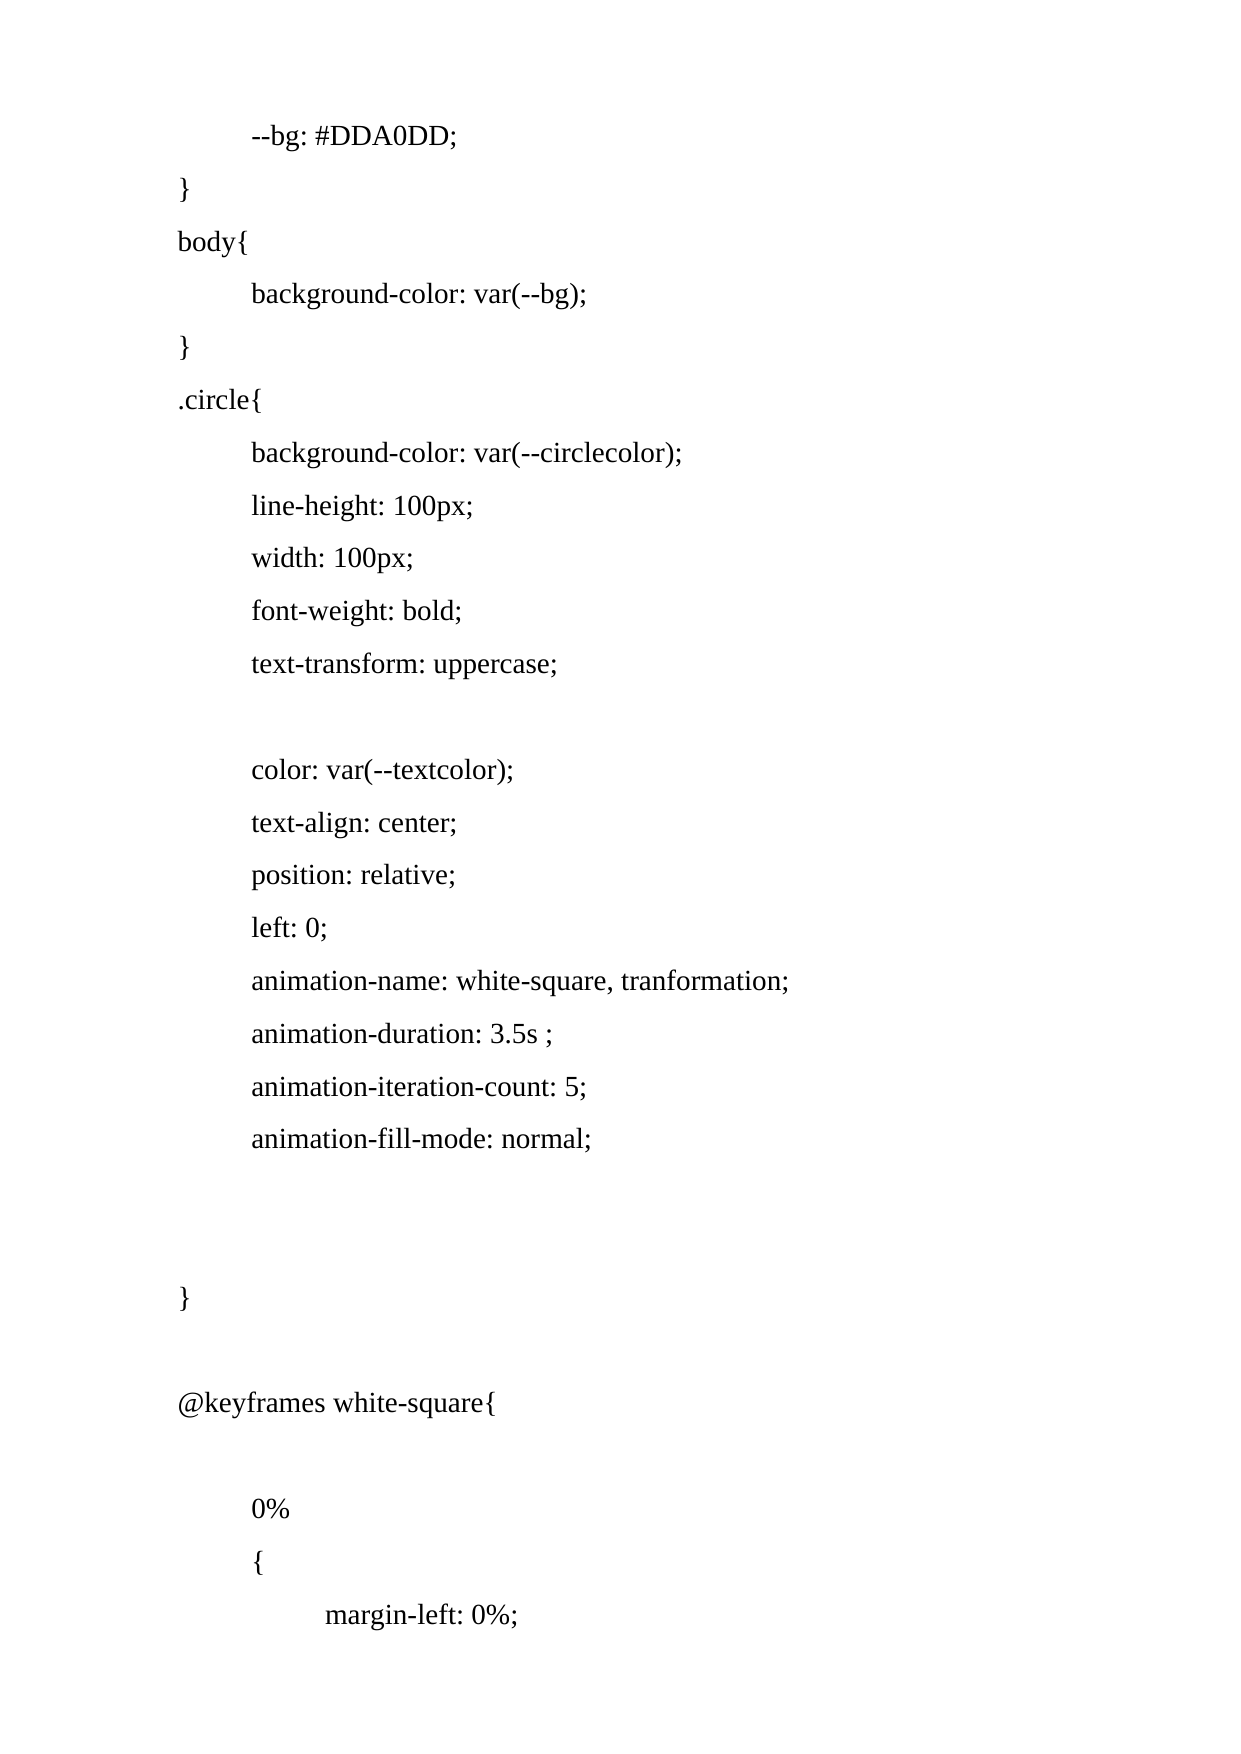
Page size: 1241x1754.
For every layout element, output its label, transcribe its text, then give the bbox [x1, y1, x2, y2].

text animation-fill-mode: normal; [177, 1122, 1152, 1155]
text font-weight: bold; [177, 593, 1152, 627]
text color: var(--textcolor); [177, 752, 1152, 785]
text background-color: var(--circlecolor); [177, 435, 1152, 468]
text width: 100px; [177, 541, 1152, 574]
text --bg: #DDA0DD; [177, 118, 1152, 152]
text animation-duration: 3.5s ; [177, 1016, 1152, 1049]
text @keyframes white-square{ [177, 1386, 1152, 1419]
text { [177, 1544, 1152, 1578]
text text-transform: uppercase; [177, 646, 1152, 680]
text line-height: 100px; [177, 488, 1152, 521]
text background-color: var(--bg); [177, 277, 1152, 310]
text body{ [177, 224, 1152, 257]
text } [177, 329, 1152, 363]
text .circle{ [177, 382, 1152, 416]
text position: relative; [177, 857, 1152, 891]
text text-align: center; [177, 805, 1152, 838]
text left: 0; [177, 910, 1152, 944]
text } [177, 1280, 1152, 1313]
text animation-name: white-square, tranformation; [177, 963, 1152, 997]
text 0% [177, 1491, 1152, 1525]
text animation-iteration-count: 5; [177, 1069, 1152, 1102]
text margin-left: 0%; [177, 1597, 1152, 1630]
text } [177, 171, 1152, 204]
